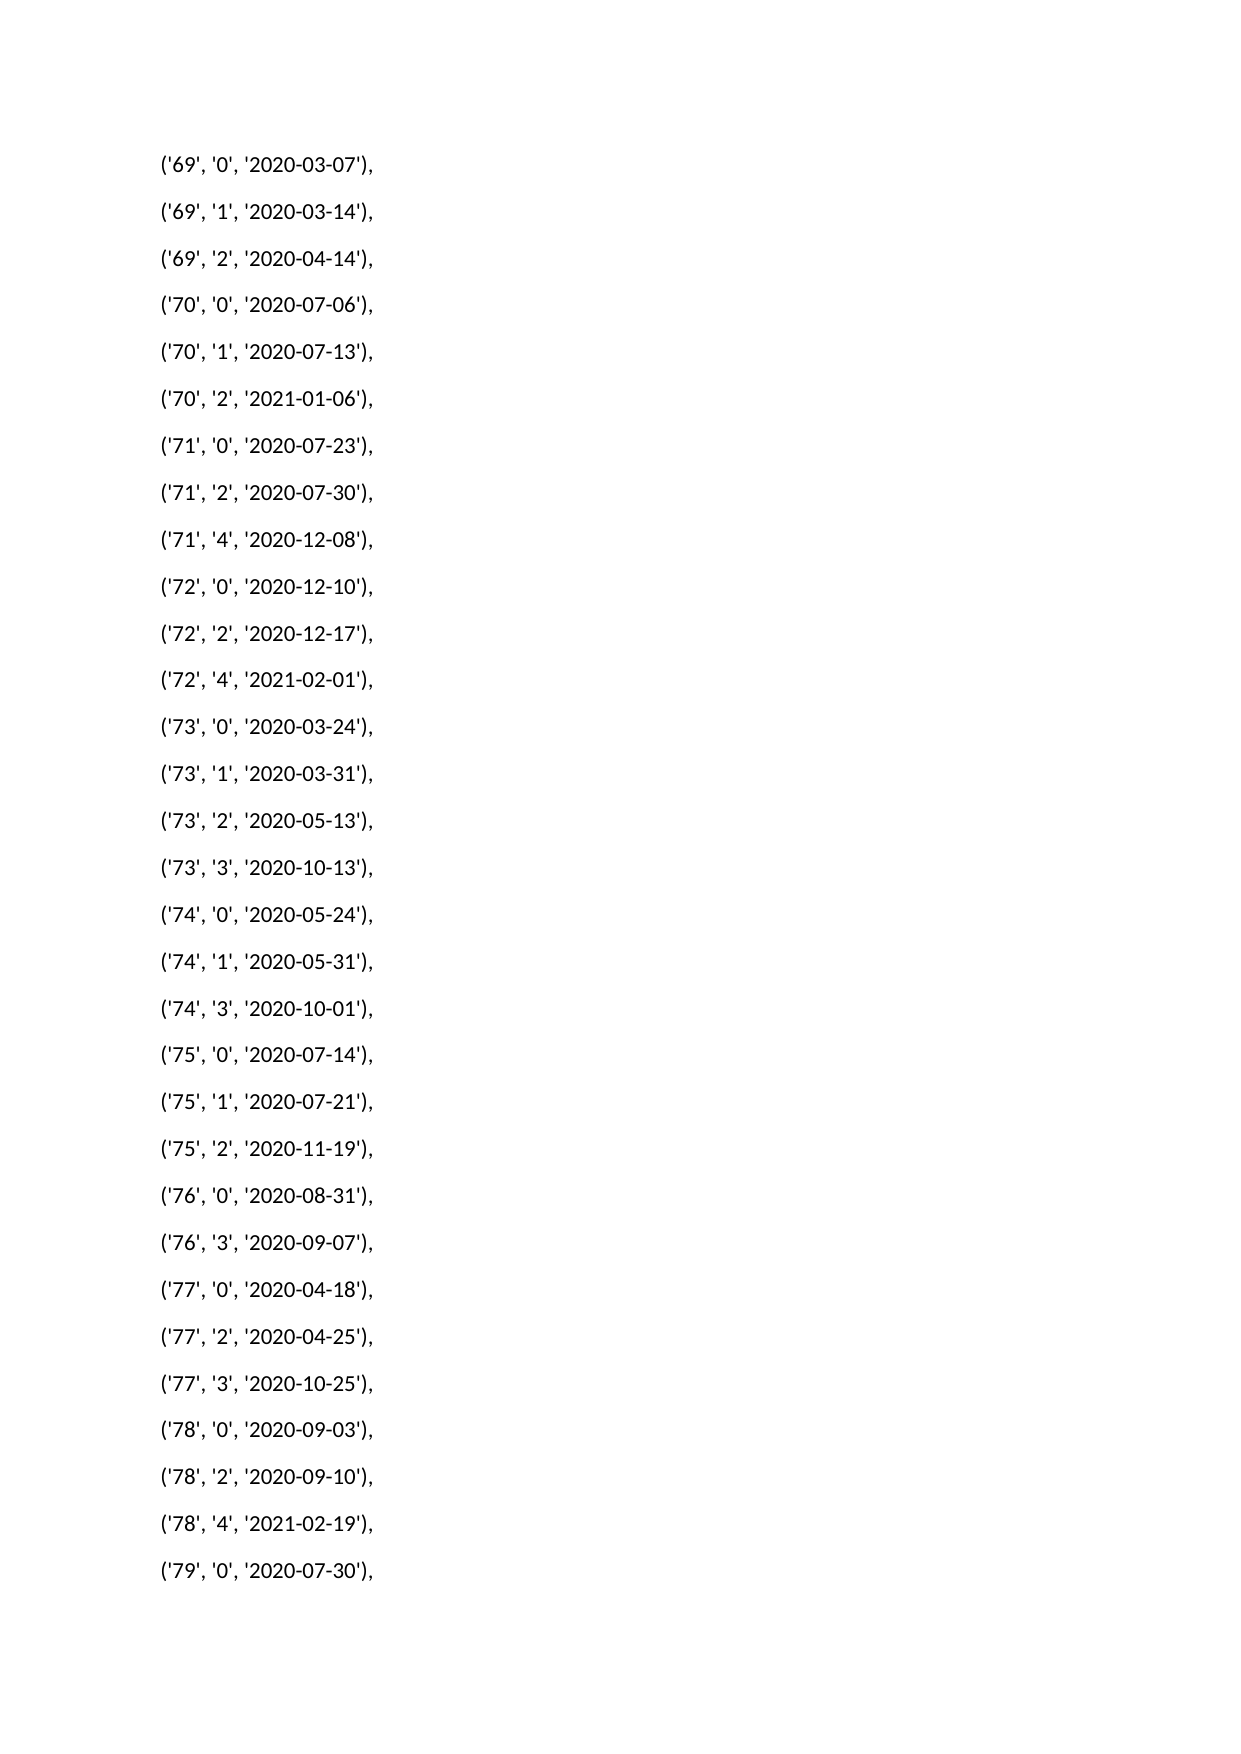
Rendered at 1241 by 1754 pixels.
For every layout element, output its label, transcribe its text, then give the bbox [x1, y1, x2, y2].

text ('78', '2', '2020-09-10'), [150, 1462, 1090, 1491]
text ('71', '4', '2020-12-08'), [150, 525, 1090, 553]
text ('72', '4', '2021-02-01'), [150, 666, 1090, 694]
text ('73', '2', '2020-05-13'), [150, 806, 1090, 834]
text ('74', '0', '2020-05-24'), [150, 900, 1090, 928]
text ('69', '0', '2020-03-07'), [150, 150, 1090, 178]
text ('71', '0', '2020-07-23'), [150, 431, 1090, 459]
text ('73', '3', '2020-10-13'), [150, 853, 1090, 881]
text ('77', '0', '2020-04-18'), [150, 1275, 1090, 1303]
text ('79', '0', '2020-07-30'), [150, 1556, 1090, 1584]
text ('76', '3', '2020-09-07'), [150, 1228, 1090, 1256]
text ('69', '2', '2020-04-14'), [150, 244, 1090, 272]
text ('78', '0', '2020-09-03'), [150, 1416, 1090, 1444]
text ('78', '4', '2021-02-19'), [150, 1509, 1090, 1537]
text ('70', '1', '2020-07-13'), [150, 337, 1090, 366]
text ('71', '2', '2020-07-30'), [150, 478, 1090, 506]
text ('76', '0', '2020-08-31'), [150, 1181, 1090, 1209]
text ('72', '2', '2020-12-17'), [150, 619, 1090, 647]
text ('73', '0', '2020-03-24'), [150, 712, 1090, 741]
text ('70', '2', '2021-01-06'), [150, 384, 1090, 412]
text ('75', '0', '2020-07-14'), [150, 1041, 1090, 1069]
text ('74', '1', '2020-05-31'), [150, 947, 1090, 975]
text ('70', '0', '2020-07-06'), [150, 291, 1090, 319]
text ('77', '2', '2020-04-25'), [150, 1322, 1090, 1350]
text ('69', '1', '2020-03-14'), [150, 197, 1090, 225]
text ('75', '1', '2020-07-21'), [150, 1087, 1090, 1116]
text ('72', '0', '2020-12-10'), [150, 572, 1090, 600]
text ('73', '1', '2020-03-31'), [150, 759, 1090, 787]
text ('77', '3', '2020-10-25'), [150, 1369, 1090, 1397]
text ('74', '3', '2020-10-01'), [150, 994, 1090, 1022]
text ('75', '2', '2020-11-19'), [150, 1134, 1090, 1162]
